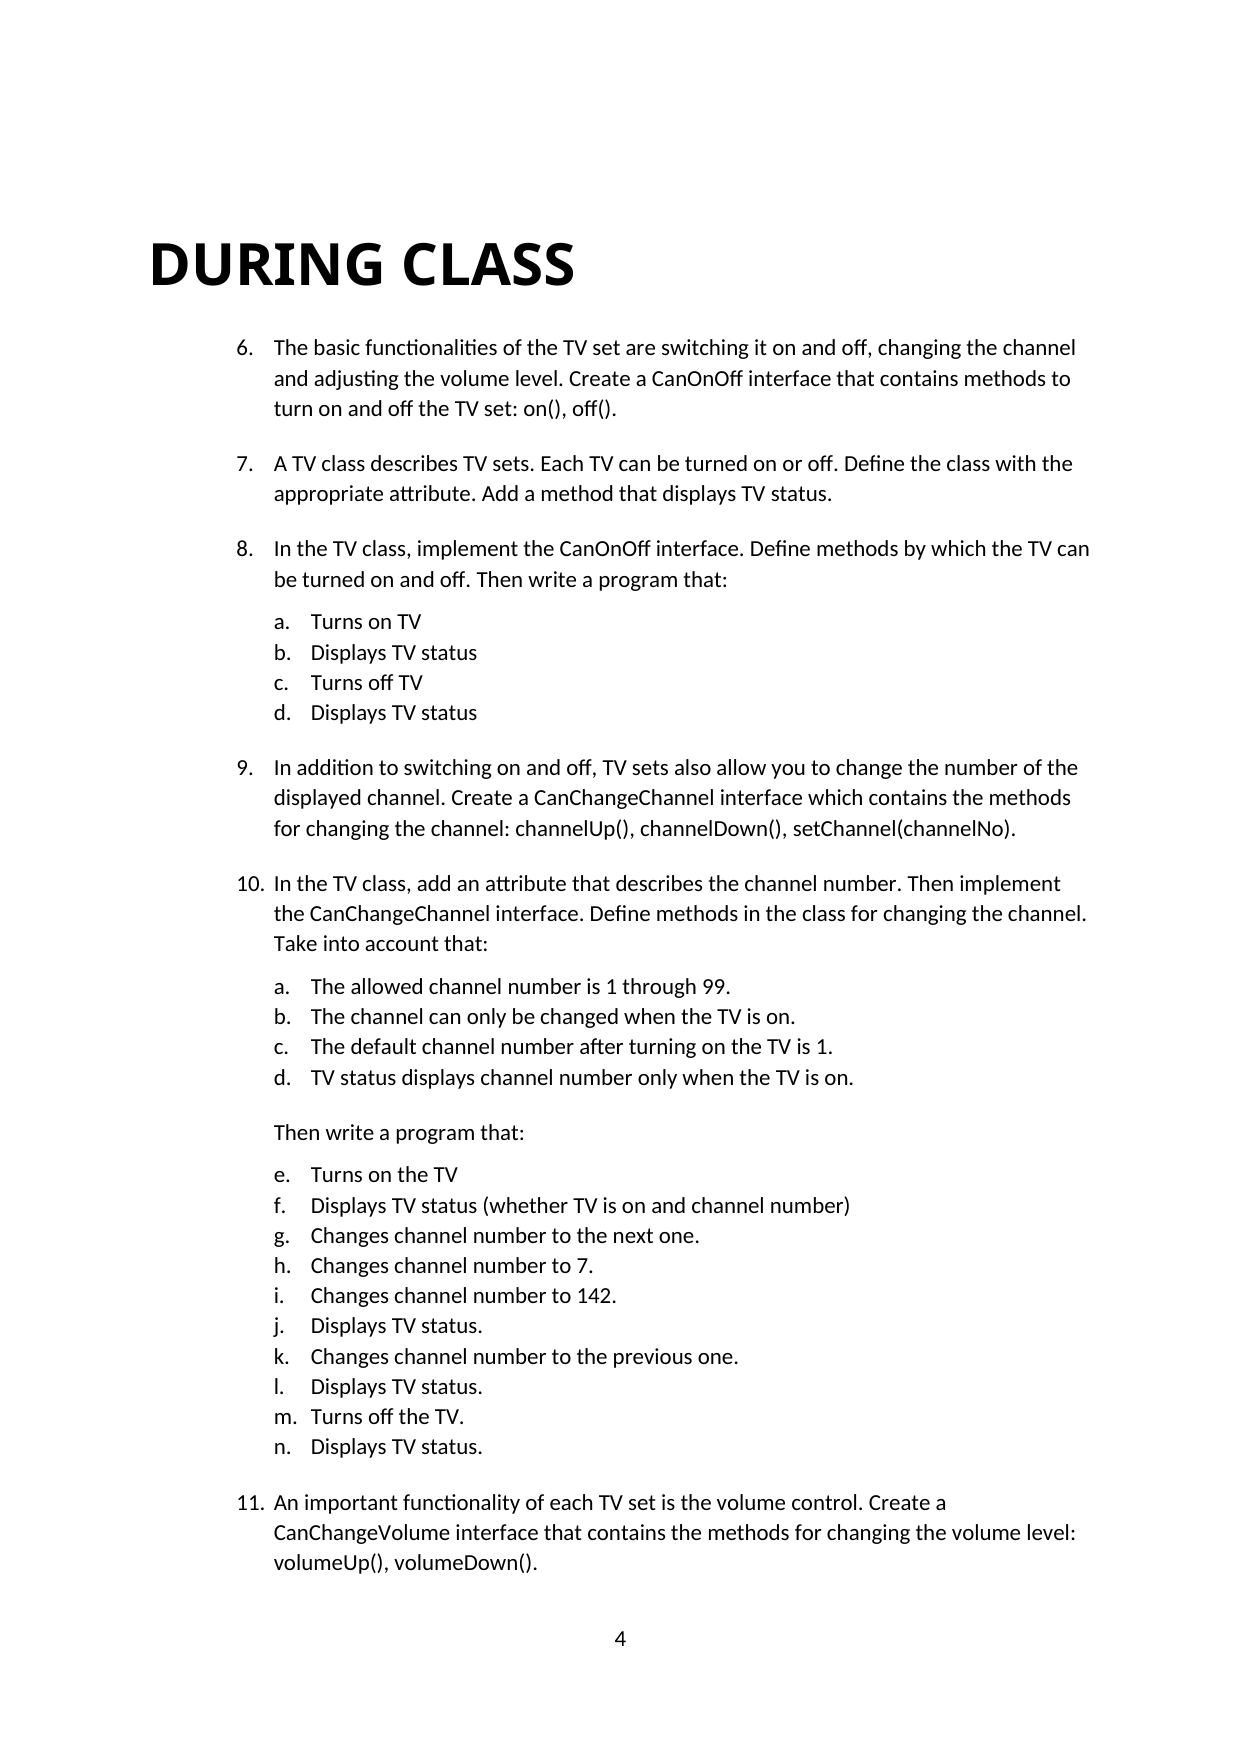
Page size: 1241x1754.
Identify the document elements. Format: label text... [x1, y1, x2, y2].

text Displays TV status (whether TV is on and channel number) [273, 1191, 1093, 1219]
text A TV class describes TV sets. Each TV can be turned on or off. Define the class with the appropriate attribute. Add a method that displays TV status. [236, 449, 1093, 507]
text Turns on TV [273, 607, 1093, 635]
text Turns on the TV [273, 1161, 1093, 1188]
text The channel can only be changed when the TV is on. [273, 1002, 1093, 1030]
text TV status displays channel number only when the TV is on. [273, 1063, 1093, 1091]
text Changes channel number to the previous one. [273, 1342, 1093, 1370]
text In addition to switching on and off, TV sets also allow you to change the number of the displayed channel. Create a CanChangeChannel interface which contains the methods for changing the channel: channelUp(), channelDown(), setChannel(channelNo). [236, 753, 1093, 842]
text Displays TV status. [273, 1312, 1093, 1339]
text Changes channel number to 7. [273, 1251, 1093, 1279]
text The basic functionalities of the TV set are switching it on and off, changing the channel and adjusting the volume level. Create a CanOnOff interface that contains methods to turn on and off the TV set: on(), off(). [236, 333, 1093, 422]
text Displays TV status [273, 638, 1093, 666]
subtitle During Class [148, 223, 1093, 302]
text The allowed channel number is 1 through 99. [273, 972, 1093, 1000]
text The default channel number after turning on the TV is 1. [273, 1032, 1093, 1060]
list Then write a program that: [273, 1118, 1093, 1146]
text In the TV class, implement the CanOnOff interface. Define methods by which the TV can be turned on and off. Then write a program that: [236, 534, 1093, 593]
text Displays TV status. [273, 1432, 1093, 1460]
text Displays TV status [273, 698, 1093, 726]
text Displays TV status. [273, 1372, 1093, 1400]
text An important functionality of each TV set is the volume control. Create a CanChangeVolume interface that contains the methods for changing the volume level: volumeUp(), volumeDown(). [236, 1488, 1093, 1576]
text Turns off TV [273, 668, 1093, 696]
text Turns off the TV. [273, 1402, 1093, 1430]
text In the TV class, add an attribute that describes the channel number. Then implement the CanChangeChannel interface. Define methods in the class for changing the channel. Take into account that: [236, 869, 1093, 957]
text Changes channel number to 142. [273, 1281, 1093, 1309]
text Changes channel number to the next one. [273, 1221, 1093, 1249]
